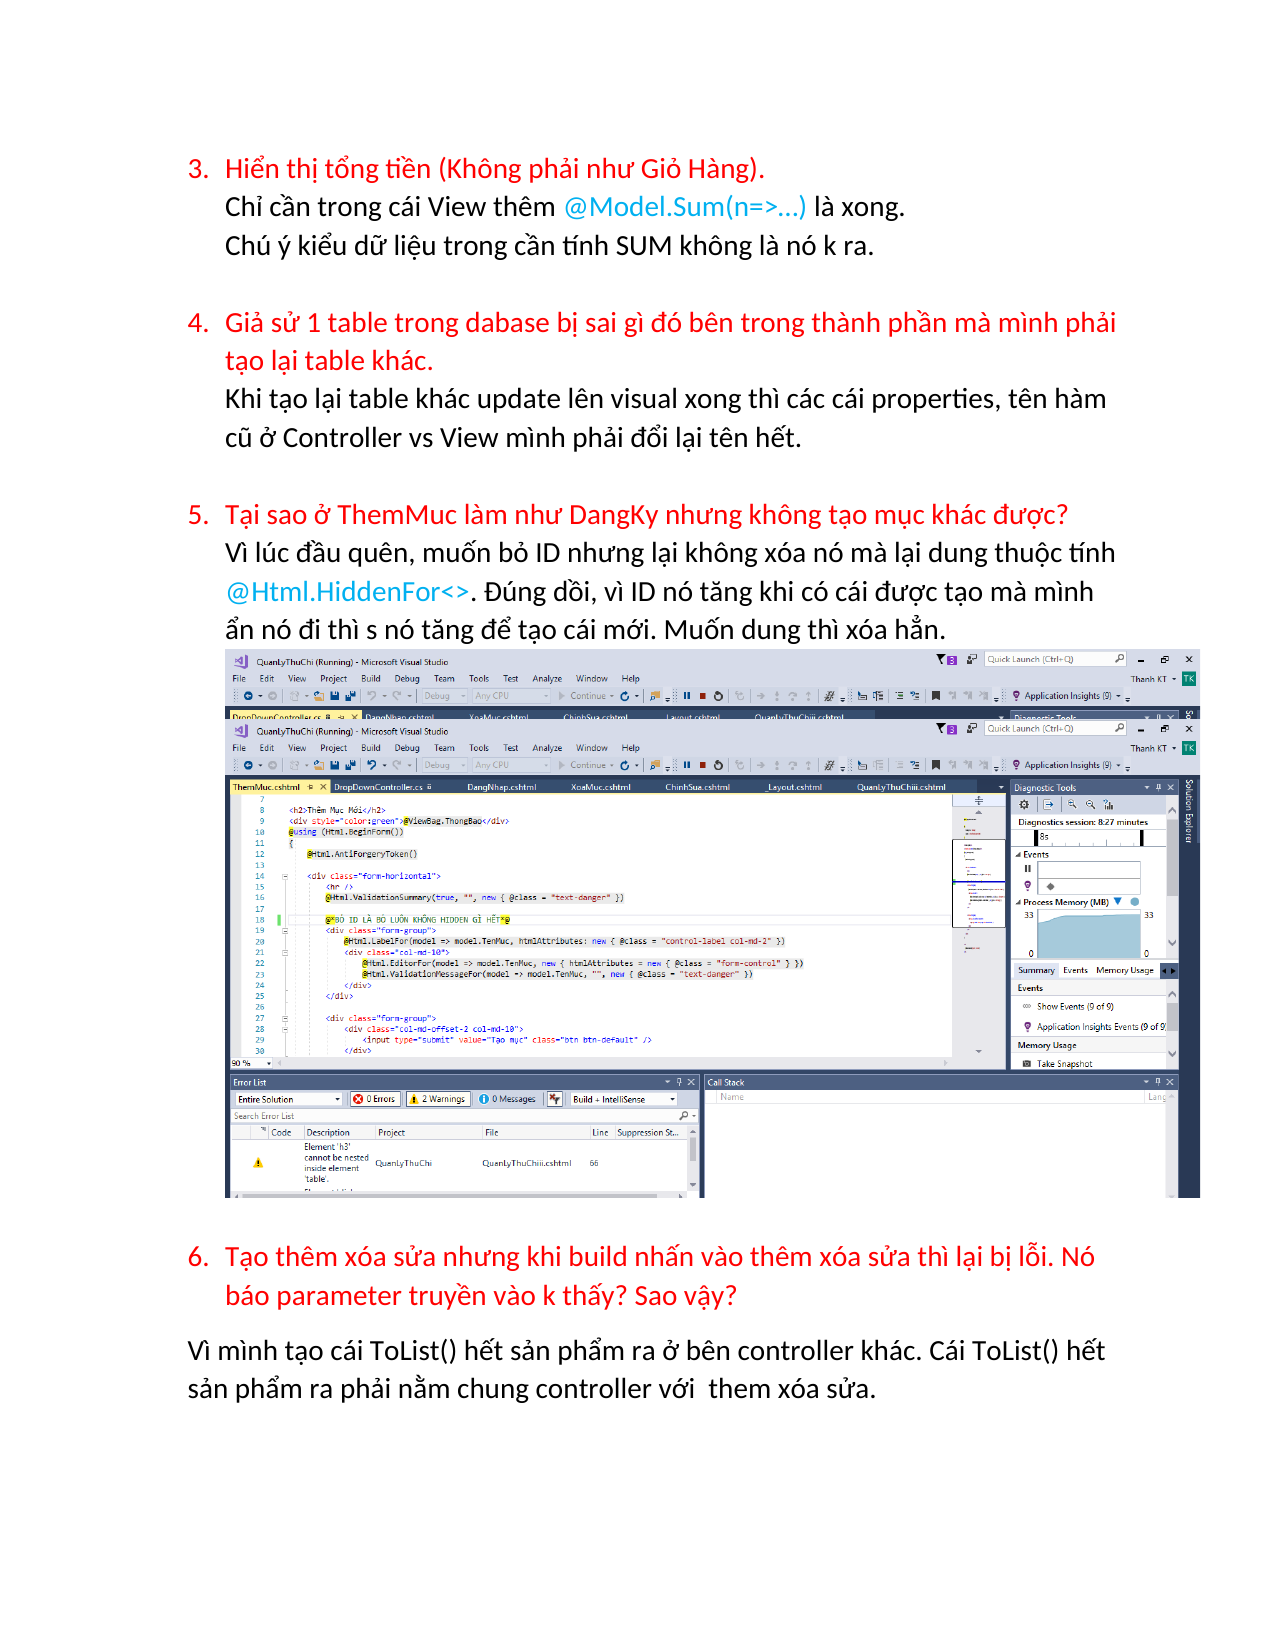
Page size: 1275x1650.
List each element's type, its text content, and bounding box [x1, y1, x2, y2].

list Chỉ cần trong cái View thêm @Model.Sum(n=>…) là xong. [225, 188, 1125, 224]
list Giả sử 1 table trong dabase bị sai gì đó bên trong thành phần mà mình phải tạo lại table khác. [187, 304, 1125, 378]
list Hiển thị tổng tiền (Không phải như Giỏ Hàng). [187, 150, 1125, 186]
list Vì lúc đầu quên, muốn bỏ ID nhưng lại không xóa nó mà lại dung thuộc tính @Html.HiddenFor<>. Đúng dồi, vì ID nó tăng khi có cái được tạo mà mình ẩn nó đi thì s nó tăng để tạo cái mới. Muốn dung thì xóa hẳn. [225, 534, 1125, 647]
list Chú ý kiểu dữ liệu trong cần tính SUM không là nó k ra. [225, 227, 1125, 262]
picture [225, 649, 1200, 1198]
list Khi tạo lại table khác update lên visual xong thì các cái properties, tên hàm cũ ở Controller vs View mình phải đổi lại tên hết. [225, 381, 1125, 455]
text Vì mình tạo cái ToList() hết sản phẩm ra ở bên controller khác. Cái ToList() hết sản phẩm ra phải nằm chung controller với them xóa sửa. [187, 1332, 1125, 1406]
list Tạo thêm xóa sửa nhưng khi build nhấn vào thêm xóa sửa thì lại bị lỗi. Nó báo parameter truyền vào k thấy? Sao vậy? [187, 1238, 1125, 1312]
list Tại sao ở ThemMuc làm như DangKy nhưng không tạo mục khác được? [187, 496, 1125, 532]
